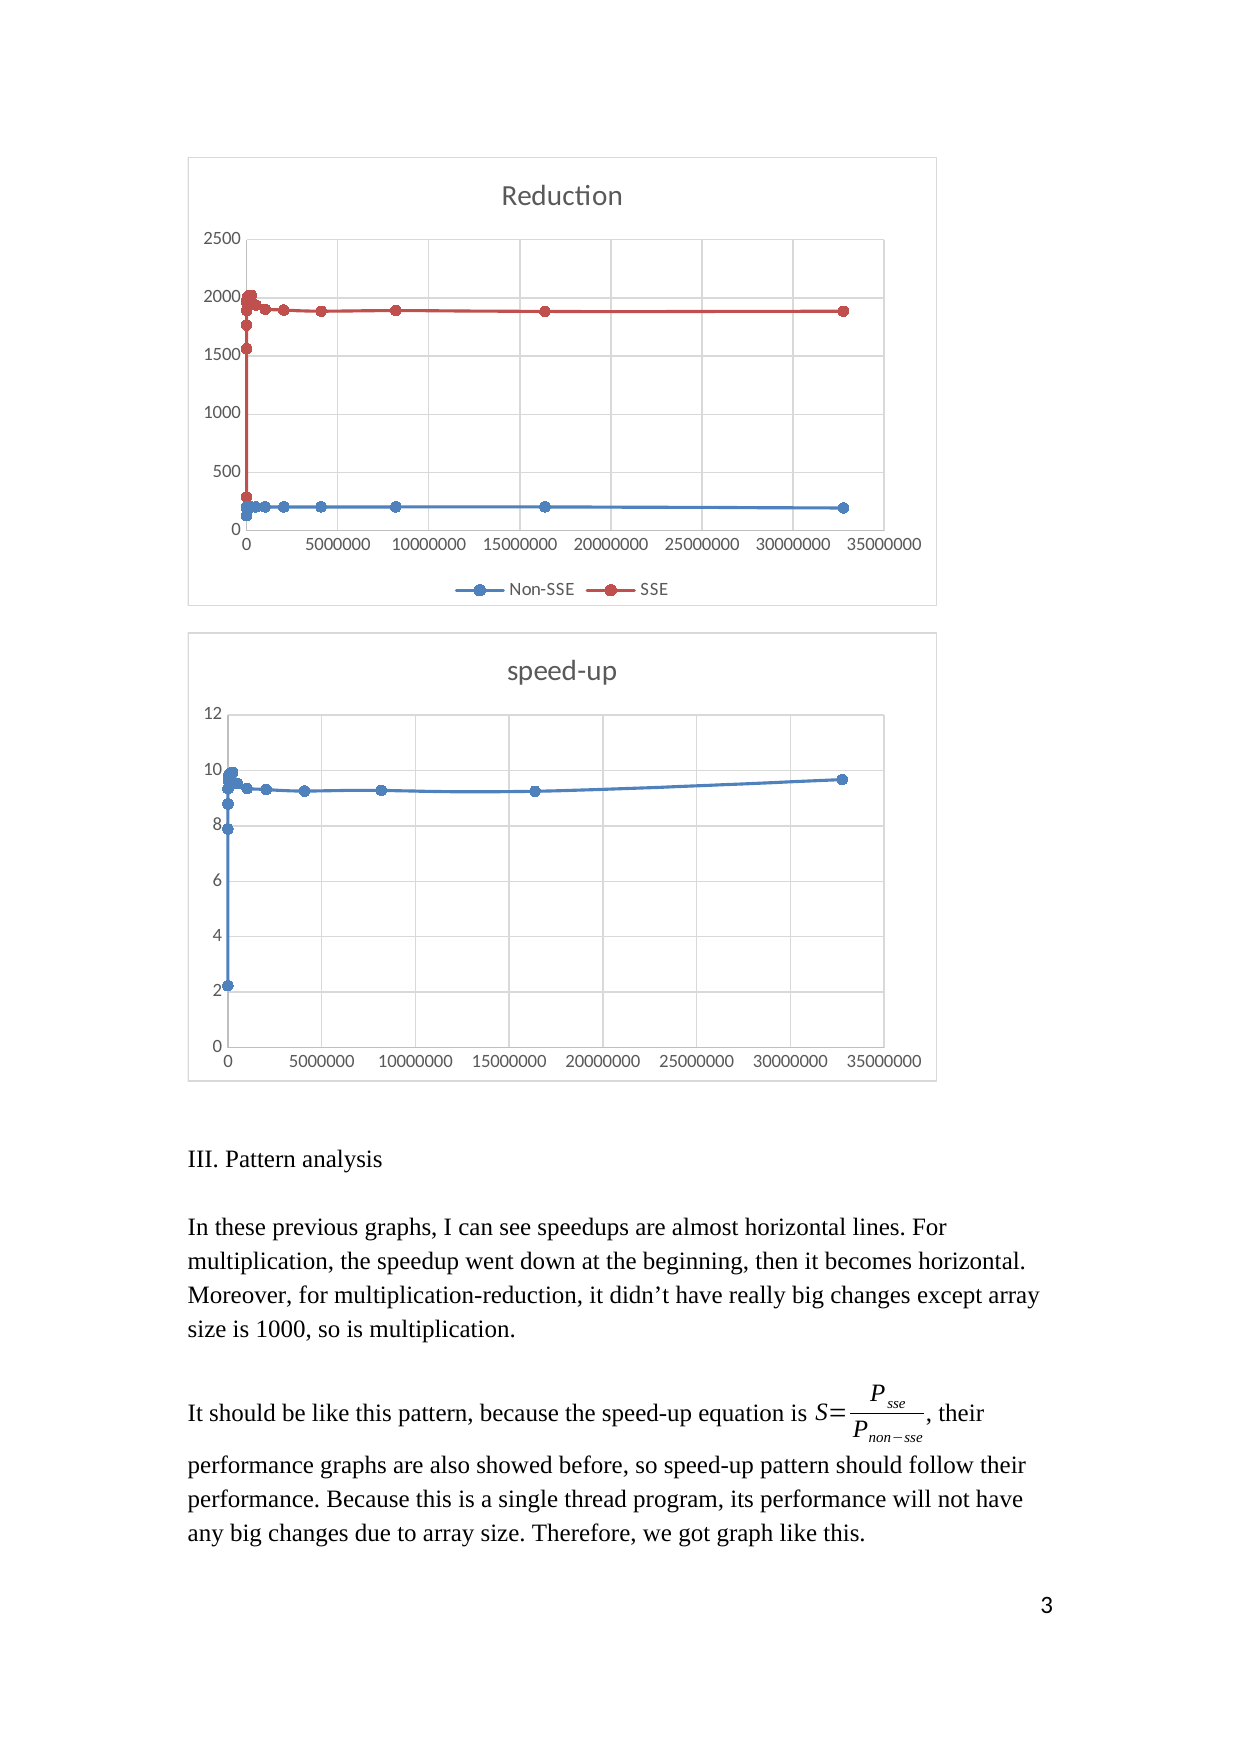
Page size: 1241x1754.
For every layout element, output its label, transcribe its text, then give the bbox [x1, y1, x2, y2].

text In these previous graphs, I can see speedups are almost horizontal lines. For multiplication, the speedup went down at the beginning, then it becomes horizontal. Moreover, for multiplication-reduction, it didn’t have really big changes except array size is 1000, so is multiplication. [187, 1209, 1053, 1345]
text III. Pattern analysis [187, 1141, 1053, 1175]
text It should be like this pattern, because the speed-up equation is , their performance graphs are also showed before, so speed-up pattern should follow their performance. Because this is a single thread program, its performance will not have any big changes due to array size. Therefore, we got graph like this. [187, 1379, 1053, 1549]
